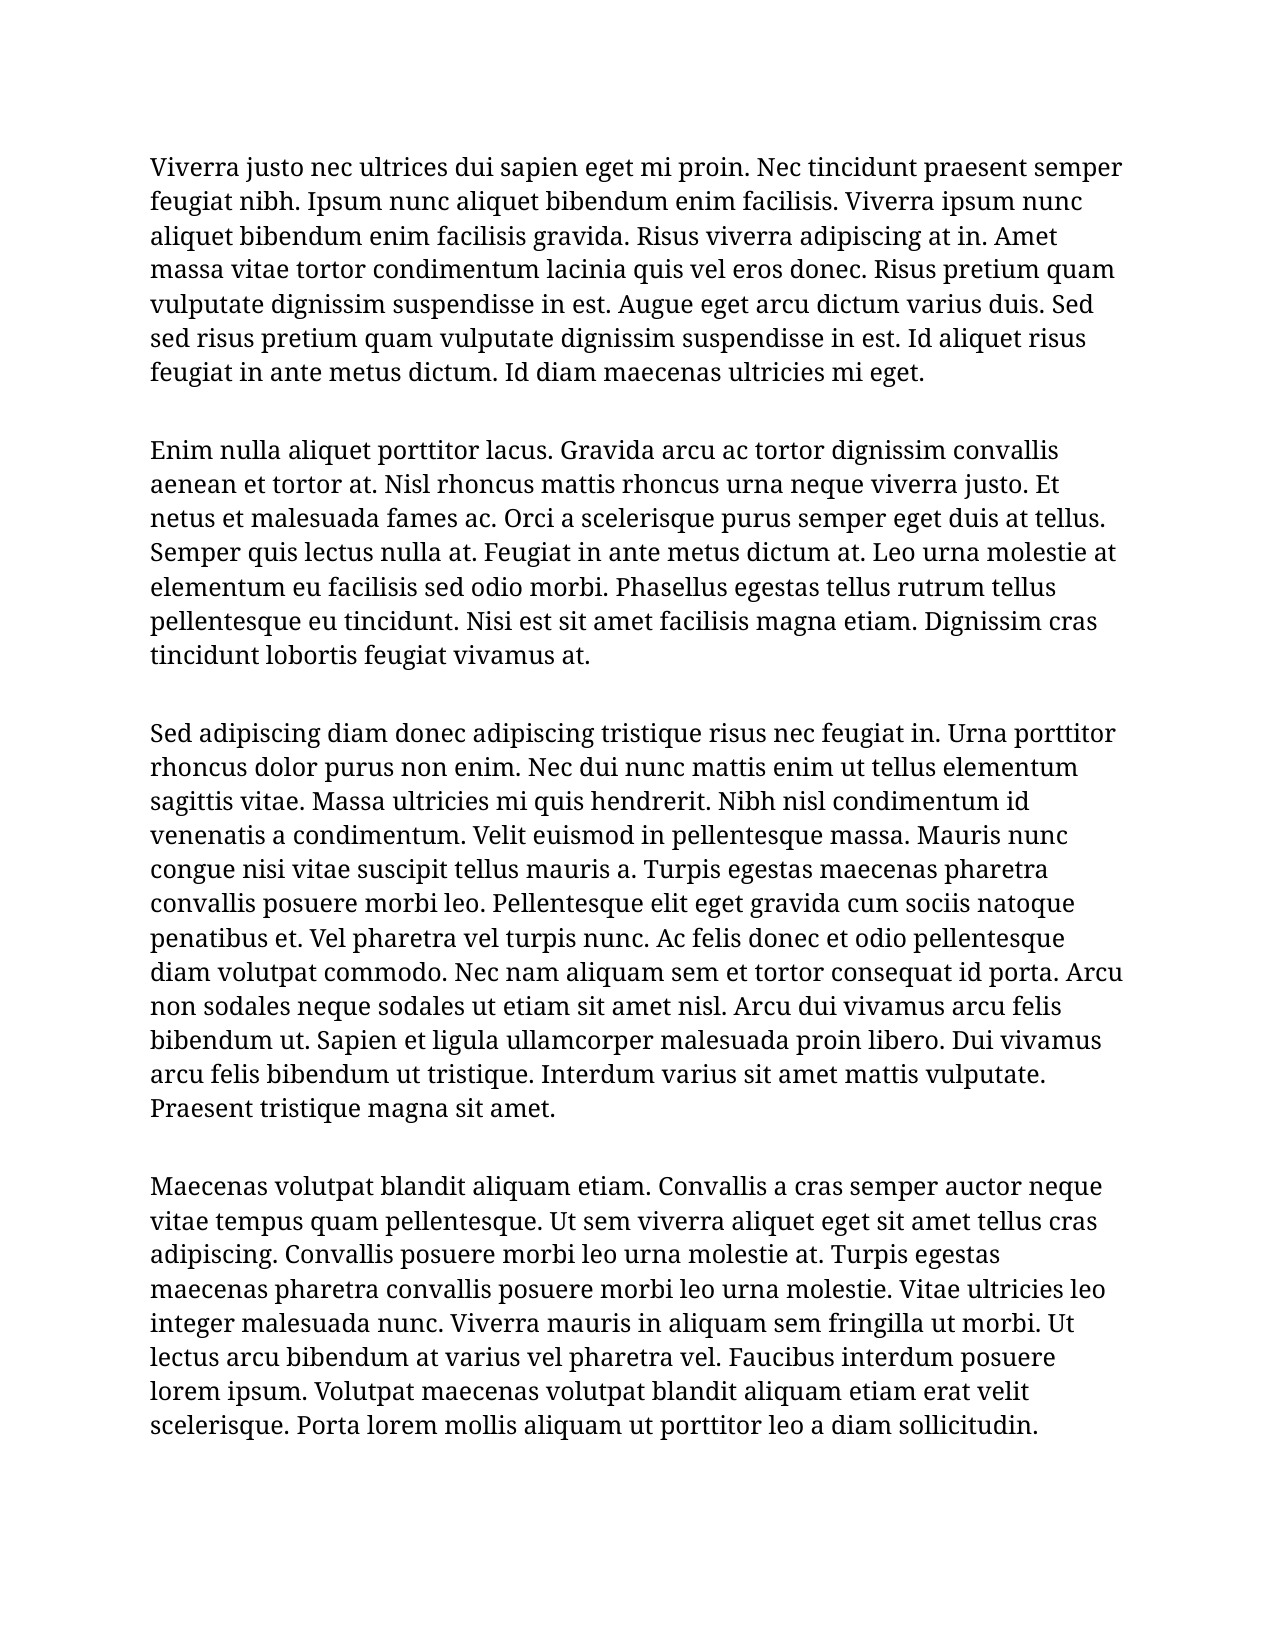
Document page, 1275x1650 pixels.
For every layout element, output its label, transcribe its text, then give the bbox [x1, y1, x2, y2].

text Enim nulla aliquet porttitor lacus. Gravida arcu ac tortor dignissim convallis aenean et tortor at. Nisl rhoncus mattis rhoncus urna neque viverra justo. Et netus et malesuada fames ac. Orci a scelerisque purus semper eget duis at tellus. Semper quis lectus nulla at. Feugiat in ante metus dictum at. Leo urna molestie at elementum eu facilisis sed odio morbi. Phasellus egestas tellus rutrum tellus pellentesque eu tincidunt. Nisi est sit amet facilisis magna etiam. Dignissim cras tincidunt lobortis feugiat vivamus at. [150, 965, 1125, 1203]
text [150, 1248, 1125, 1486]
text Viverra justo nec ultrices dui sapien eget mi proin. Nec tincidunt praesent semper feugiat nibh. Ipsum nunc aliquet bibendum enim facilisis. Viverra ipsum nunc aliquet bibendum enim facilisis gravida. Risus viverra adipiscing at in. Amet massa vitae tortor condimentum lacinia quis vel eros donec. Risus pretium quam vulputate dignissim suspendisse in est. Augue eget arcu dictum varius duis. Sed sed risus pretium quam vulputate dignissim suspendisse in est. Id aliquet risus feugiat in ante metus dictum. Id diam maecenas ultricies mi eget. [150, 682, 1125, 920]
text Convallis a cras semper auctor neque vitae tempus. Nisl nunc mi ipsum faucibus vitae aliquet nec ullamcorper. Lectus arcu bibendum at varius vel pharetra vel. Sit amet dictum sit amet justo. Risus at ultrices mi tempus imperdiet nulla malesuada pellentesque. Risus commodo viverra maecenas accumsan lacus vel facilisis. Auctor elit sed vulputate mi sit amet mauris. Pharetra magna ac placerat vestibulum lectus mauris ultrices eros in. Feugiat vivamus at augue eget arcu dictum varius. Tortor consequat id porta nibh venenatis cras sed felis. Vitae turpis massa sed elementum tempus egestas sed. Id donec ultrices tincidunt arcu non sodales. Non nisi est sit amet. Urna cursus eget nunc scelerisque viverra mauris in aliquam. Nibh cras pulvinar mattis nunc sed blandit libero. [150, 297, 1125, 637]
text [150, 150, 1125, 252]
